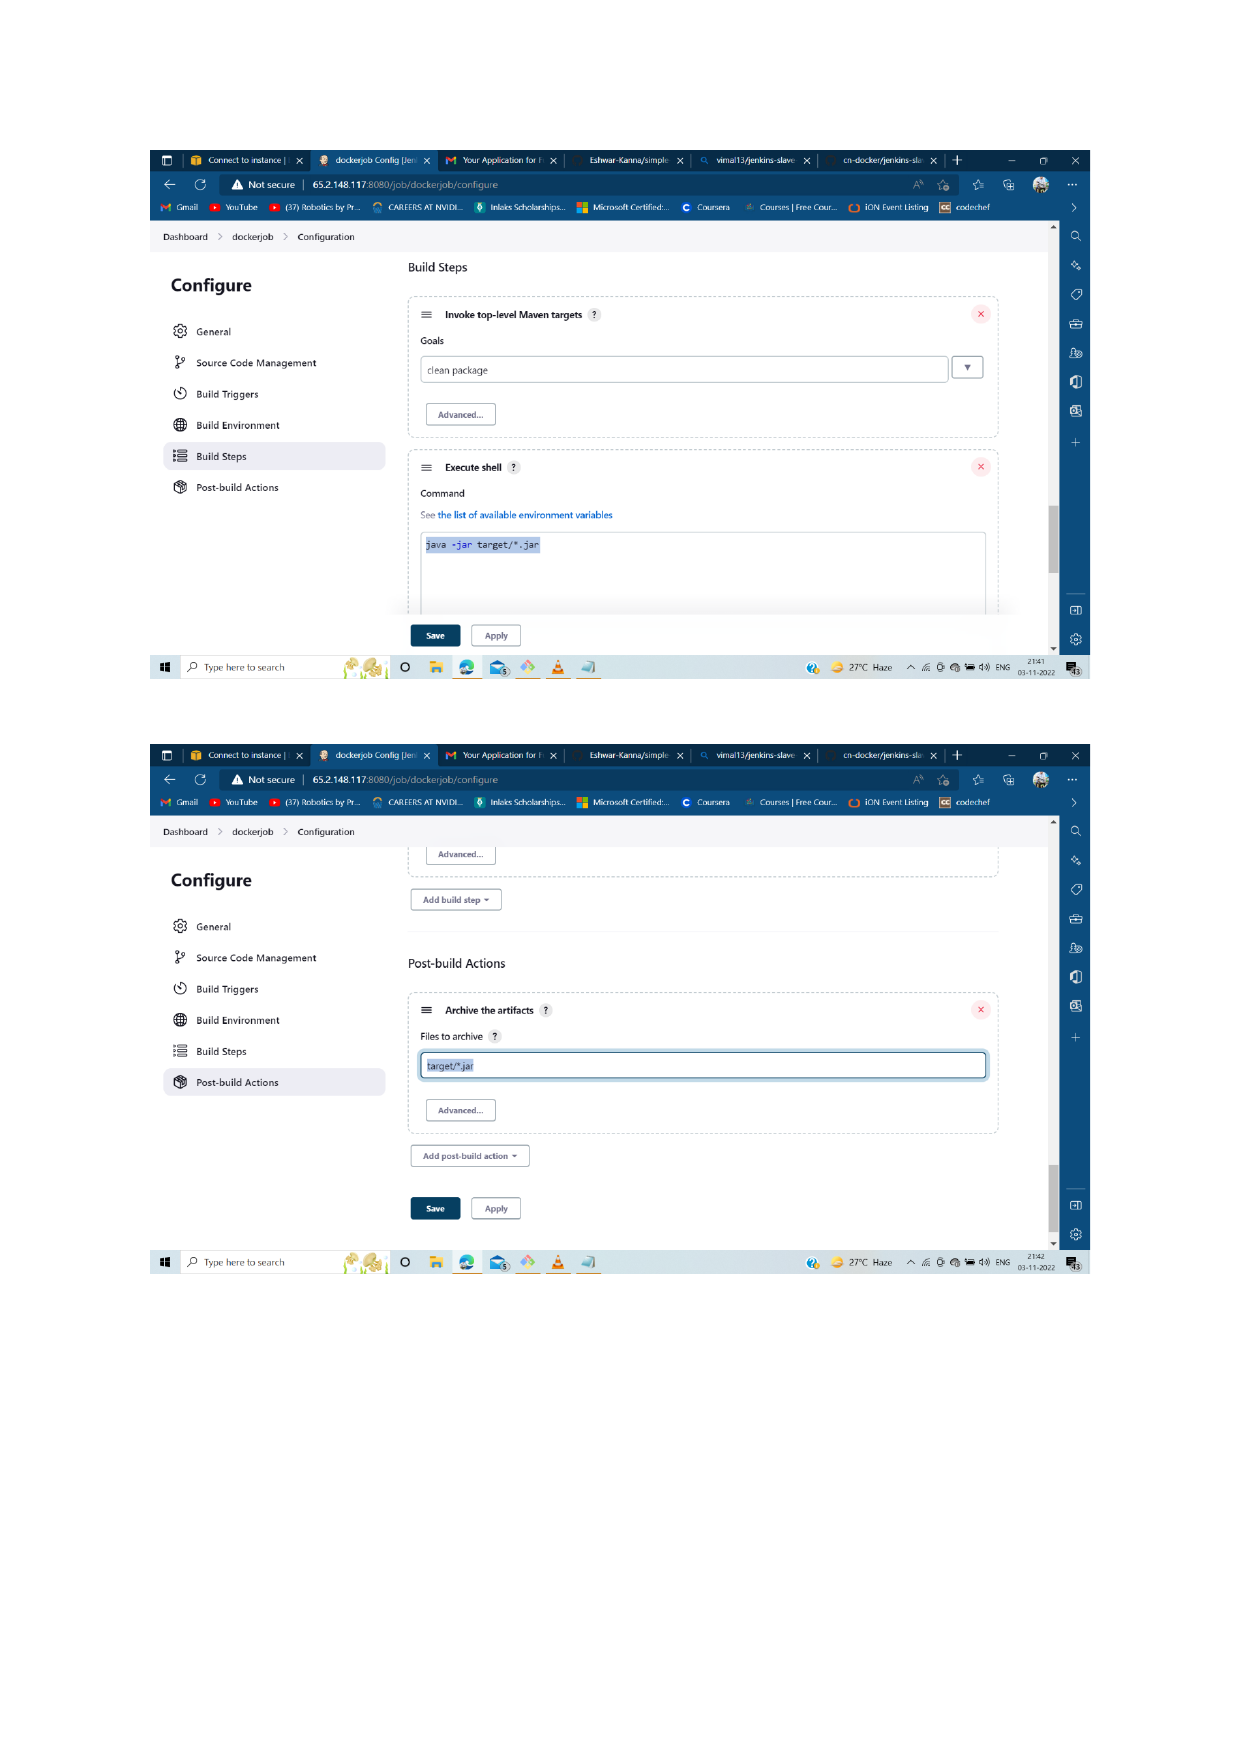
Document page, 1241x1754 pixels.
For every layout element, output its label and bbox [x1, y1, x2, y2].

picture [150, 150, 1091, 679]
picture [150, 744, 1091, 1274]
